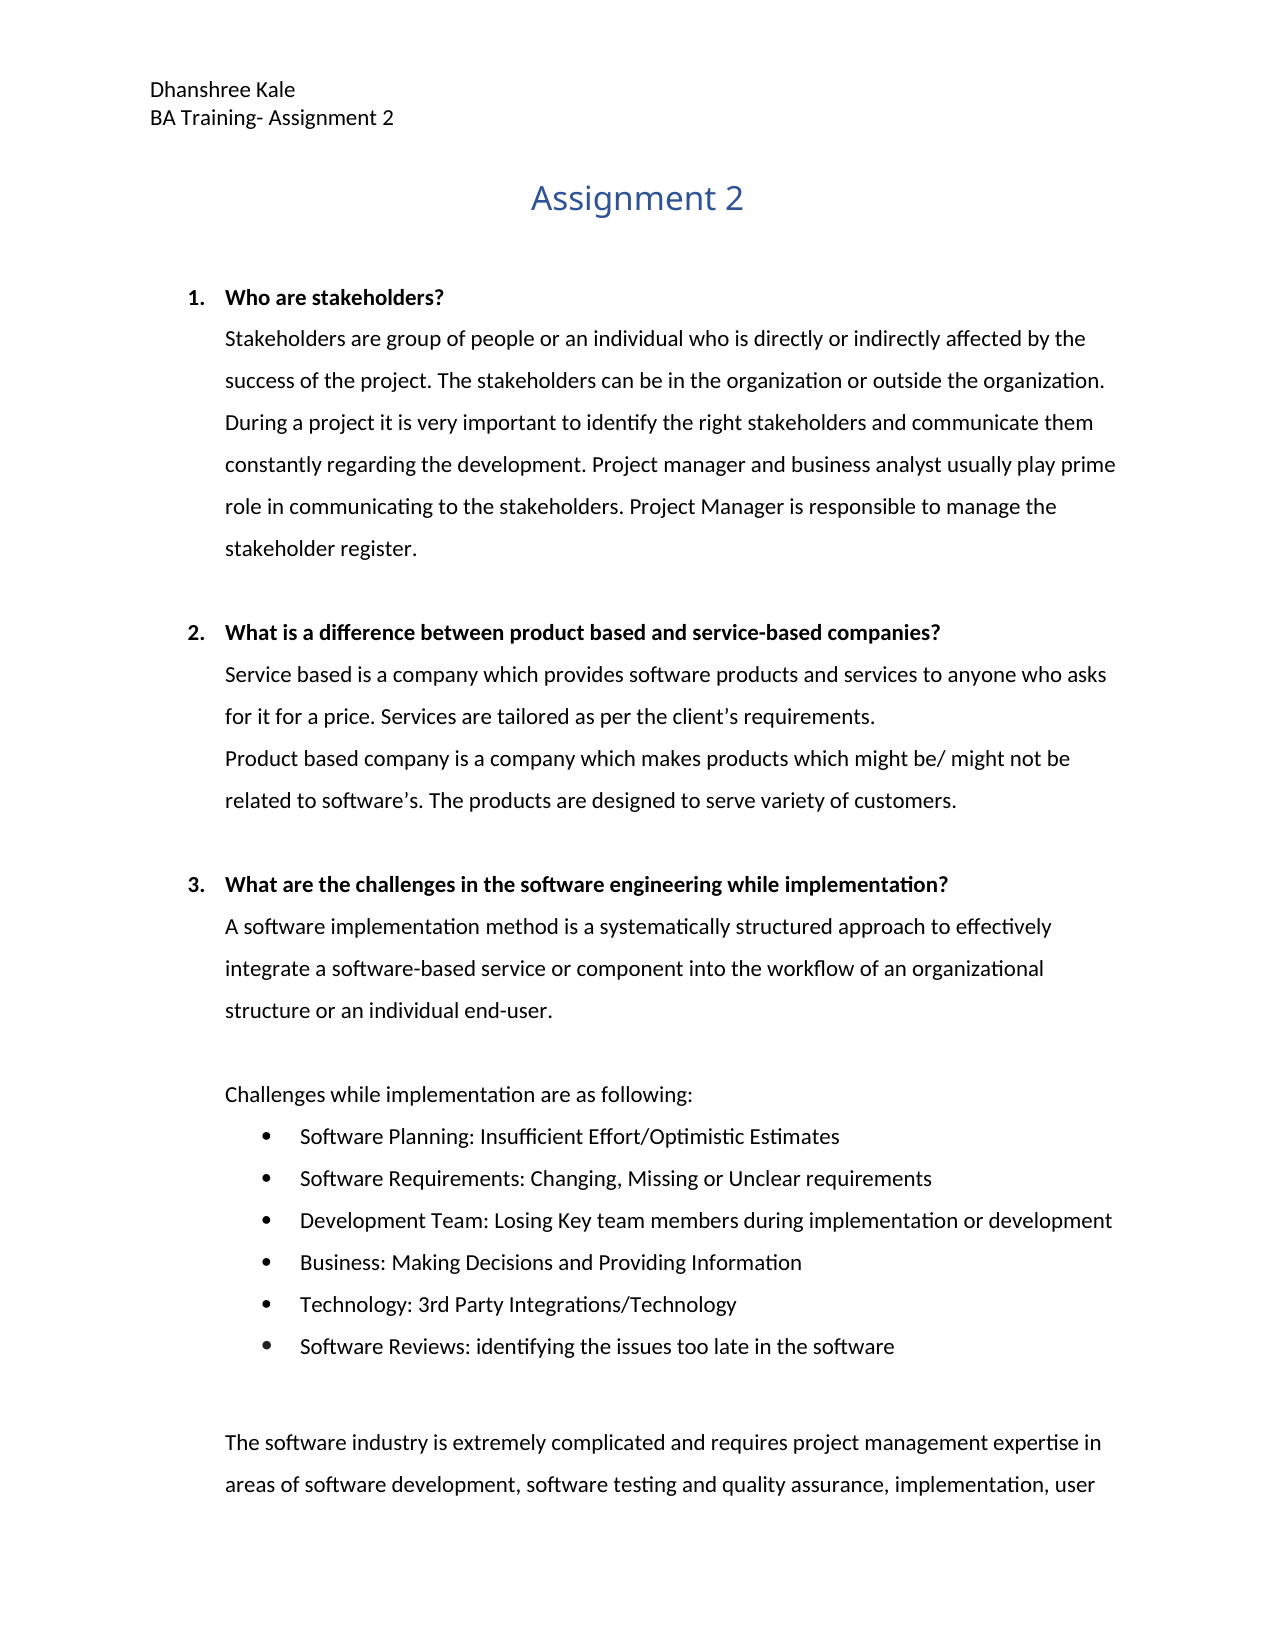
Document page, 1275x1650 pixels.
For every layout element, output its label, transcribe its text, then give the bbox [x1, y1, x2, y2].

list Service based is a company which provides software products and services to anyone who asks for it for a price. Services are tailored as per the client’s requirements. [225, 660, 1125, 730]
list Product based company is a company which makes products which might be/ might not be related to software’s. The products are designed to serve variety of customers. [225, 744, 1125, 814]
list Who are stakeholders? [187, 283, 1125, 311]
list Stakeholders are group of people or an individual who is directly or indirectly affected by the success of the project. The stakeholders can be in the organization or outside the organization. During a project it is very important to identify the right stakeholders and communicate them constantly regarding the development. Project manager and business analyst usually play prime role in communicating to the stakeholders. Project Manager is responsible to manage the stakeholder register. [225, 324, 1125, 562]
list What are the challenges in the software engineering while implementation? [187, 870, 1125, 898]
list Technology: 3rd Party Integrations/Technology [262, 1290, 1125, 1318]
list Business: Making Decisions and Providing Information [262, 1248, 1125, 1276]
list Software Reviews: identifying the issues too late in the software [262, 1332, 1125, 1360]
list Software Planning: Insufficient Effort/Optimistic Estimates [262, 1122, 1125, 1150]
list What is a difference between product based and service-based companies? [187, 618, 1125, 646]
list A software implementation method is a systematically structured approach to effectively integrate a software-based service or component into the workflow of an organizational structure or an individual end-user. [225, 912, 1125, 1024]
list Software Requirements: Changing, Missing or Unclear requirements [262, 1164, 1125, 1192]
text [225, 1428, 1125, 1498]
subtitle Assignment 2 [150, 175, 1125, 220]
list Challenges while implementation are as following: [225, 1080, 1125, 1108]
list Development Team: Losing Key team members during implementation or development [262, 1206, 1125, 1234]
